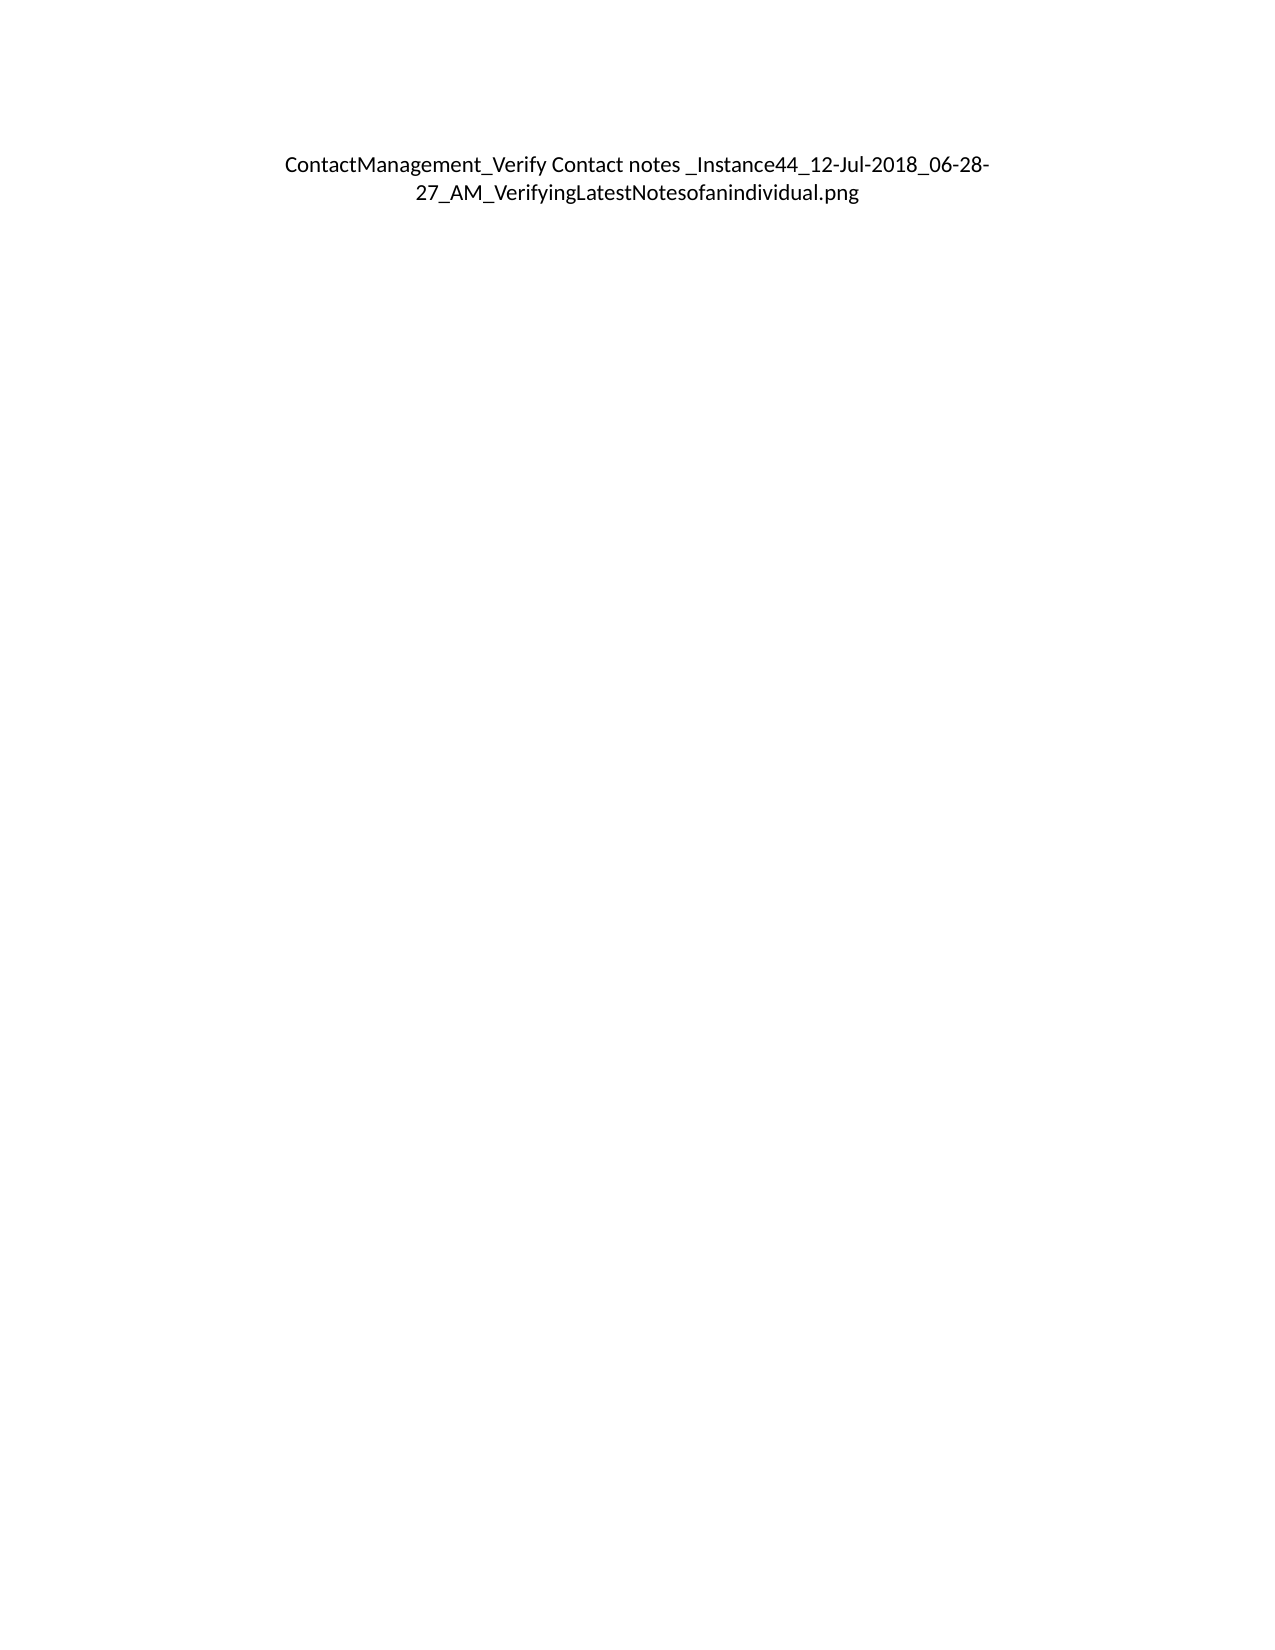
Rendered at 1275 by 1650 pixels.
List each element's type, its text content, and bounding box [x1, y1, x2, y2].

text ContactManagement_Verify Contact notes _Instance44_12-Jul-2018_06-28-27_AM_VerifyingLatestNotesofanindividual.png [150, 150, 1125, 218]
